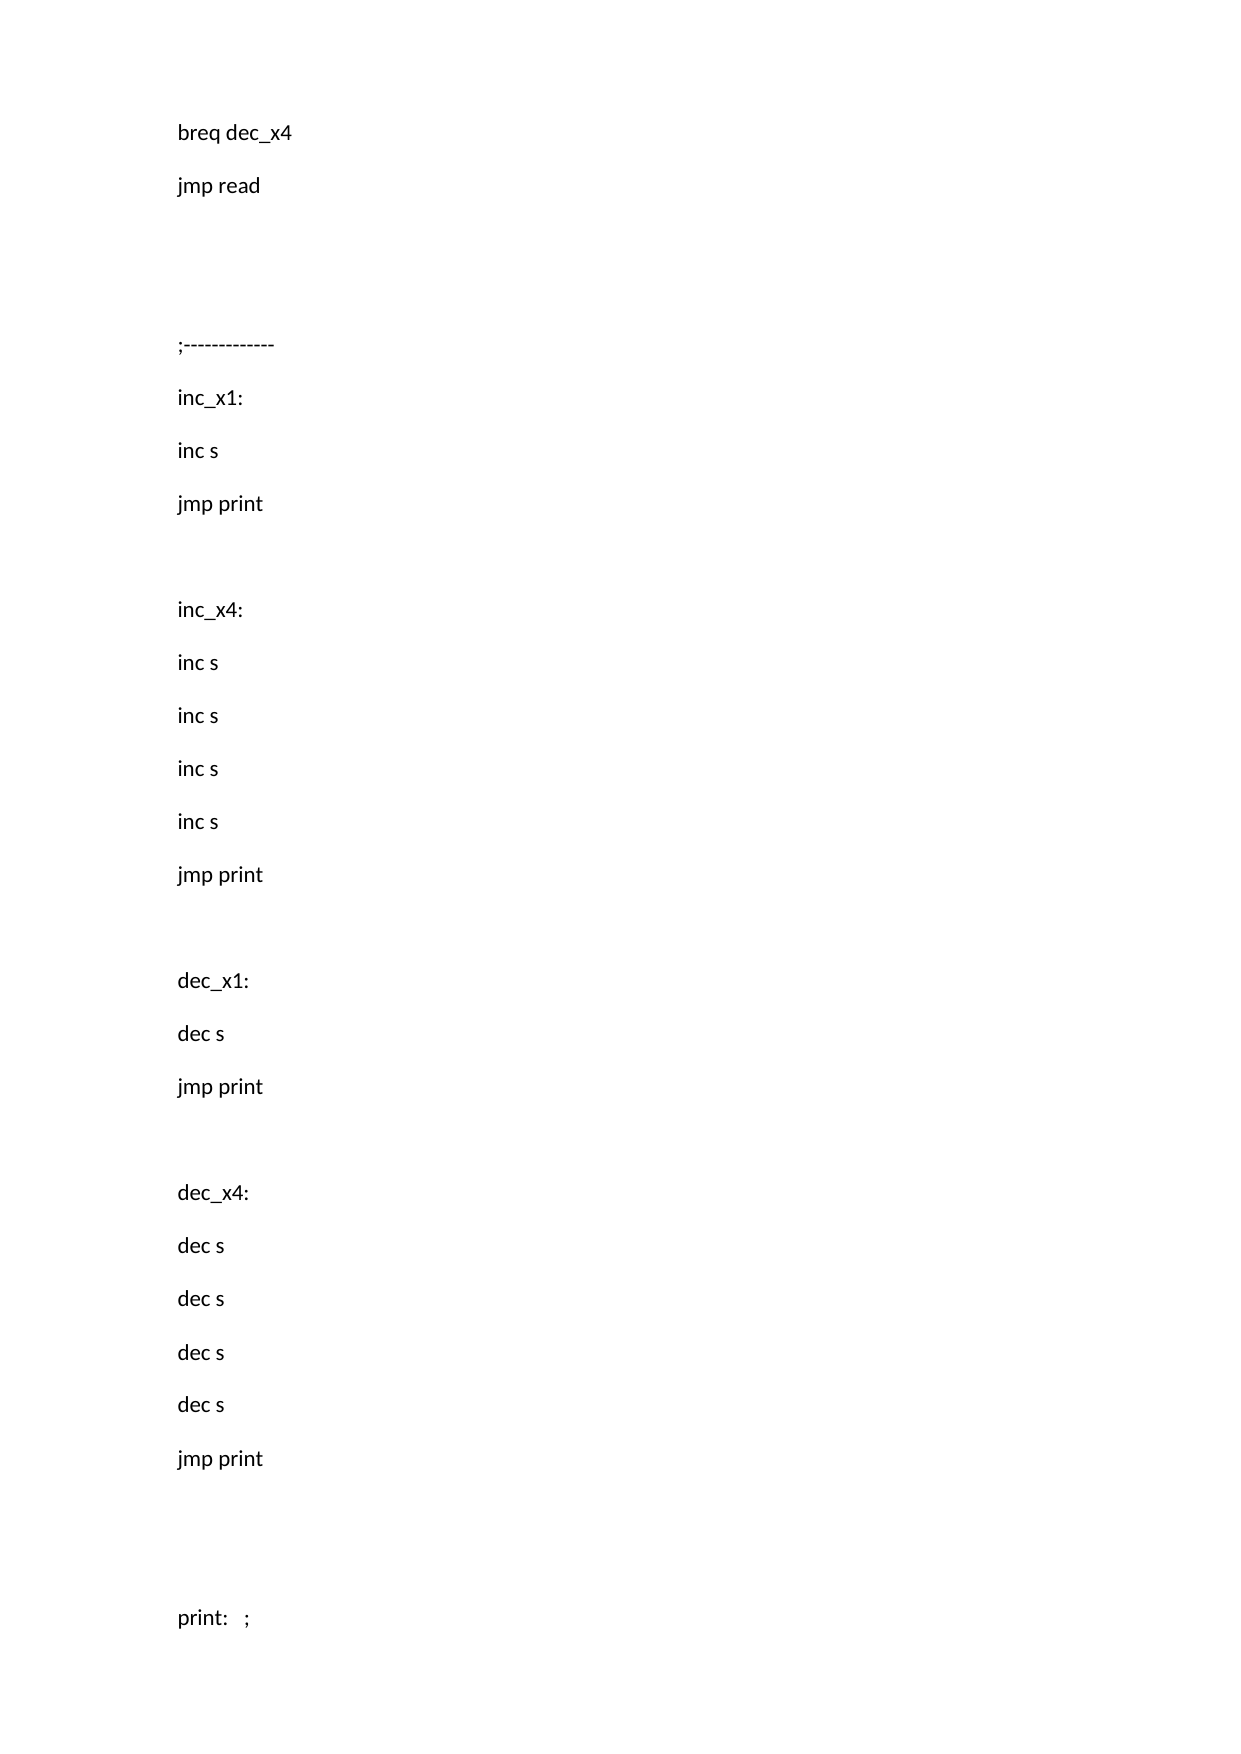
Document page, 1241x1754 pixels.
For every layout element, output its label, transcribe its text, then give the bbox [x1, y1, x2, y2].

text dec s [177, 1338, 1152, 1366]
text dec s [177, 1391, 1152, 1419]
text inc s [177, 754, 1152, 782]
text inc s [177, 807, 1152, 835]
text jmp read [177, 171, 1152, 199]
text dec_x4: [177, 1178, 1152, 1207]
text dec s [177, 1019, 1152, 1047]
text inc s [177, 701, 1152, 729]
text ;------------- [177, 330, 1152, 358]
text jmp print [177, 489, 1152, 517]
text print: ; [177, 1603, 1152, 1631]
text dec s [177, 1232, 1152, 1259]
text breq dec_x4 [177, 118, 1152, 146]
text dec_x1: [177, 966, 1152, 994]
text inc s [177, 436, 1152, 464]
text jmp print [177, 860, 1152, 888]
text inc s [177, 648, 1152, 676]
text jmp print [177, 1444, 1152, 1472]
text inc_x4: [177, 595, 1152, 623]
text jmp print [177, 1072, 1152, 1101]
text dec s [177, 1284, 1152, 1313]
text inc_x1: [177, 383, 1152, 411]
